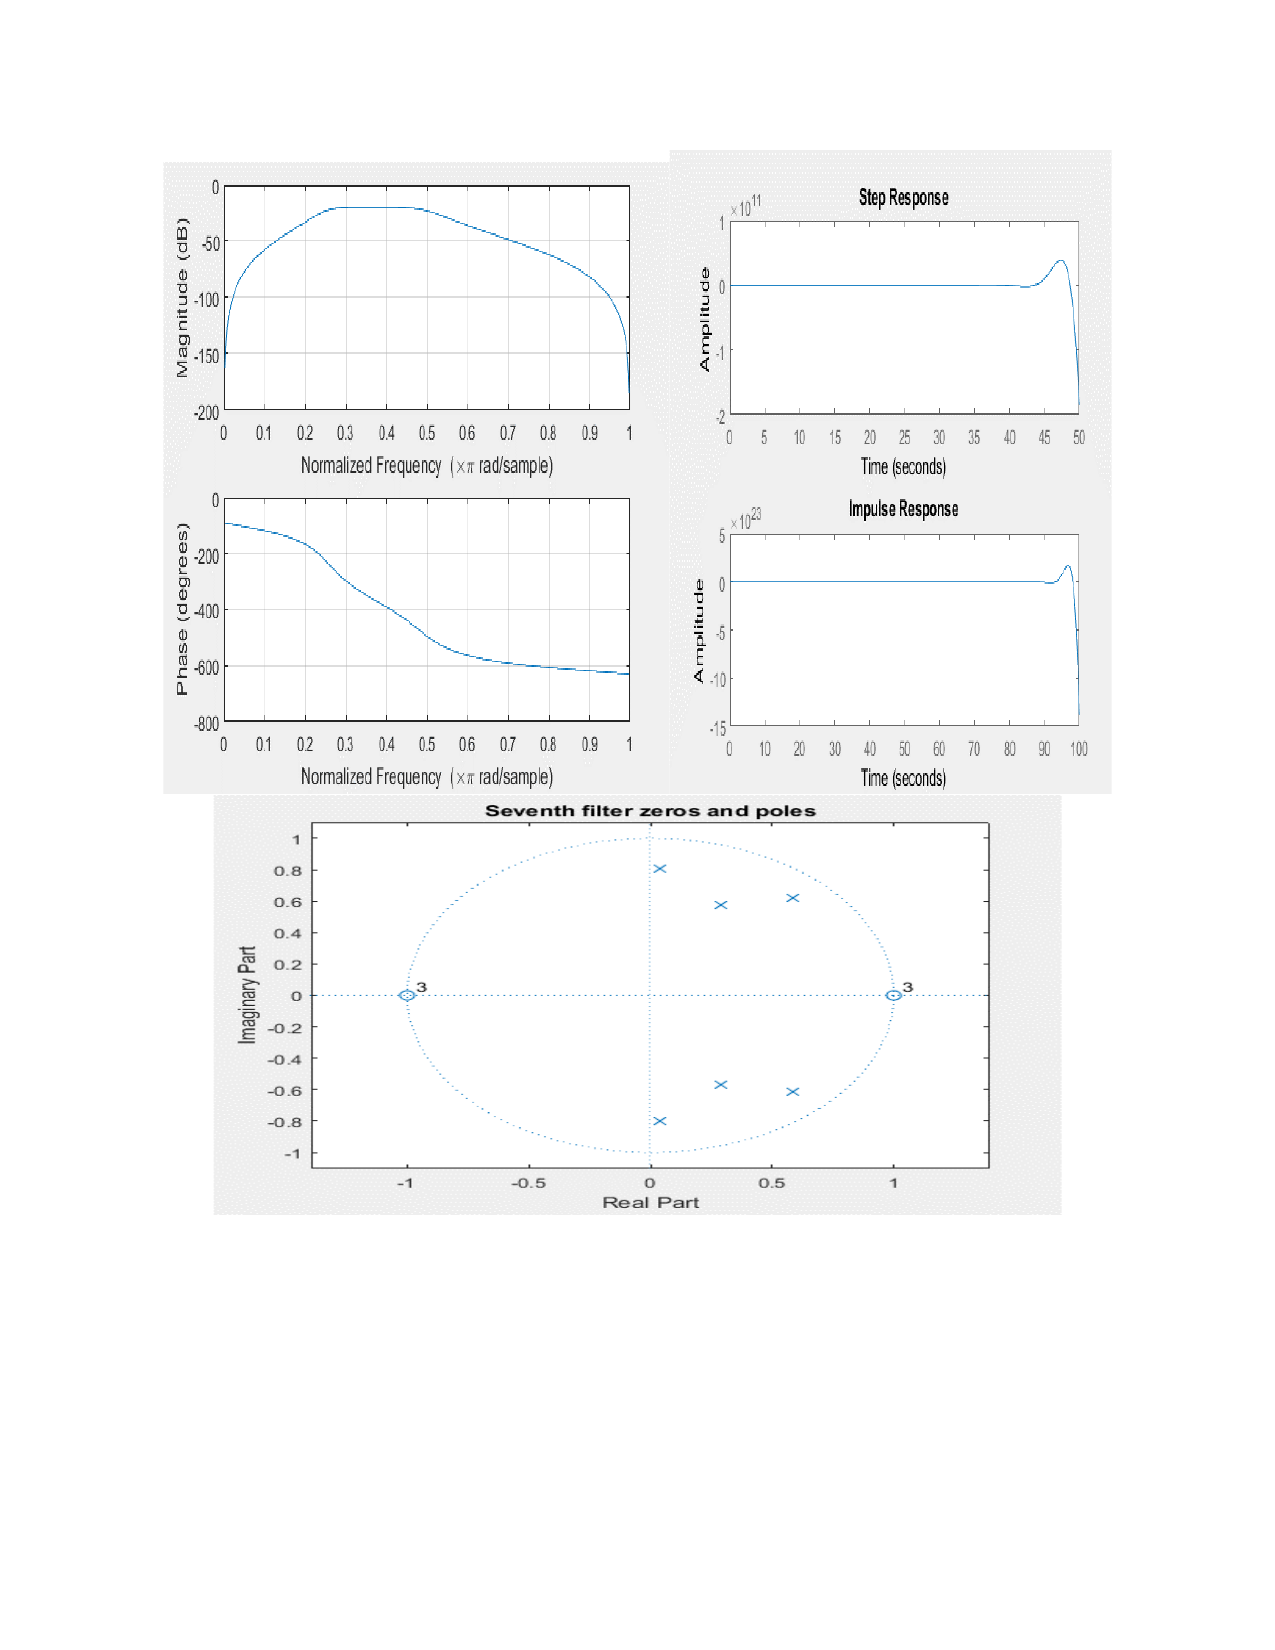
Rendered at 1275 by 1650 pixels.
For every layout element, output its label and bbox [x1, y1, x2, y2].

picture [163, 150, 1112, 794]
picture [213, 795, 1062, 1215]
